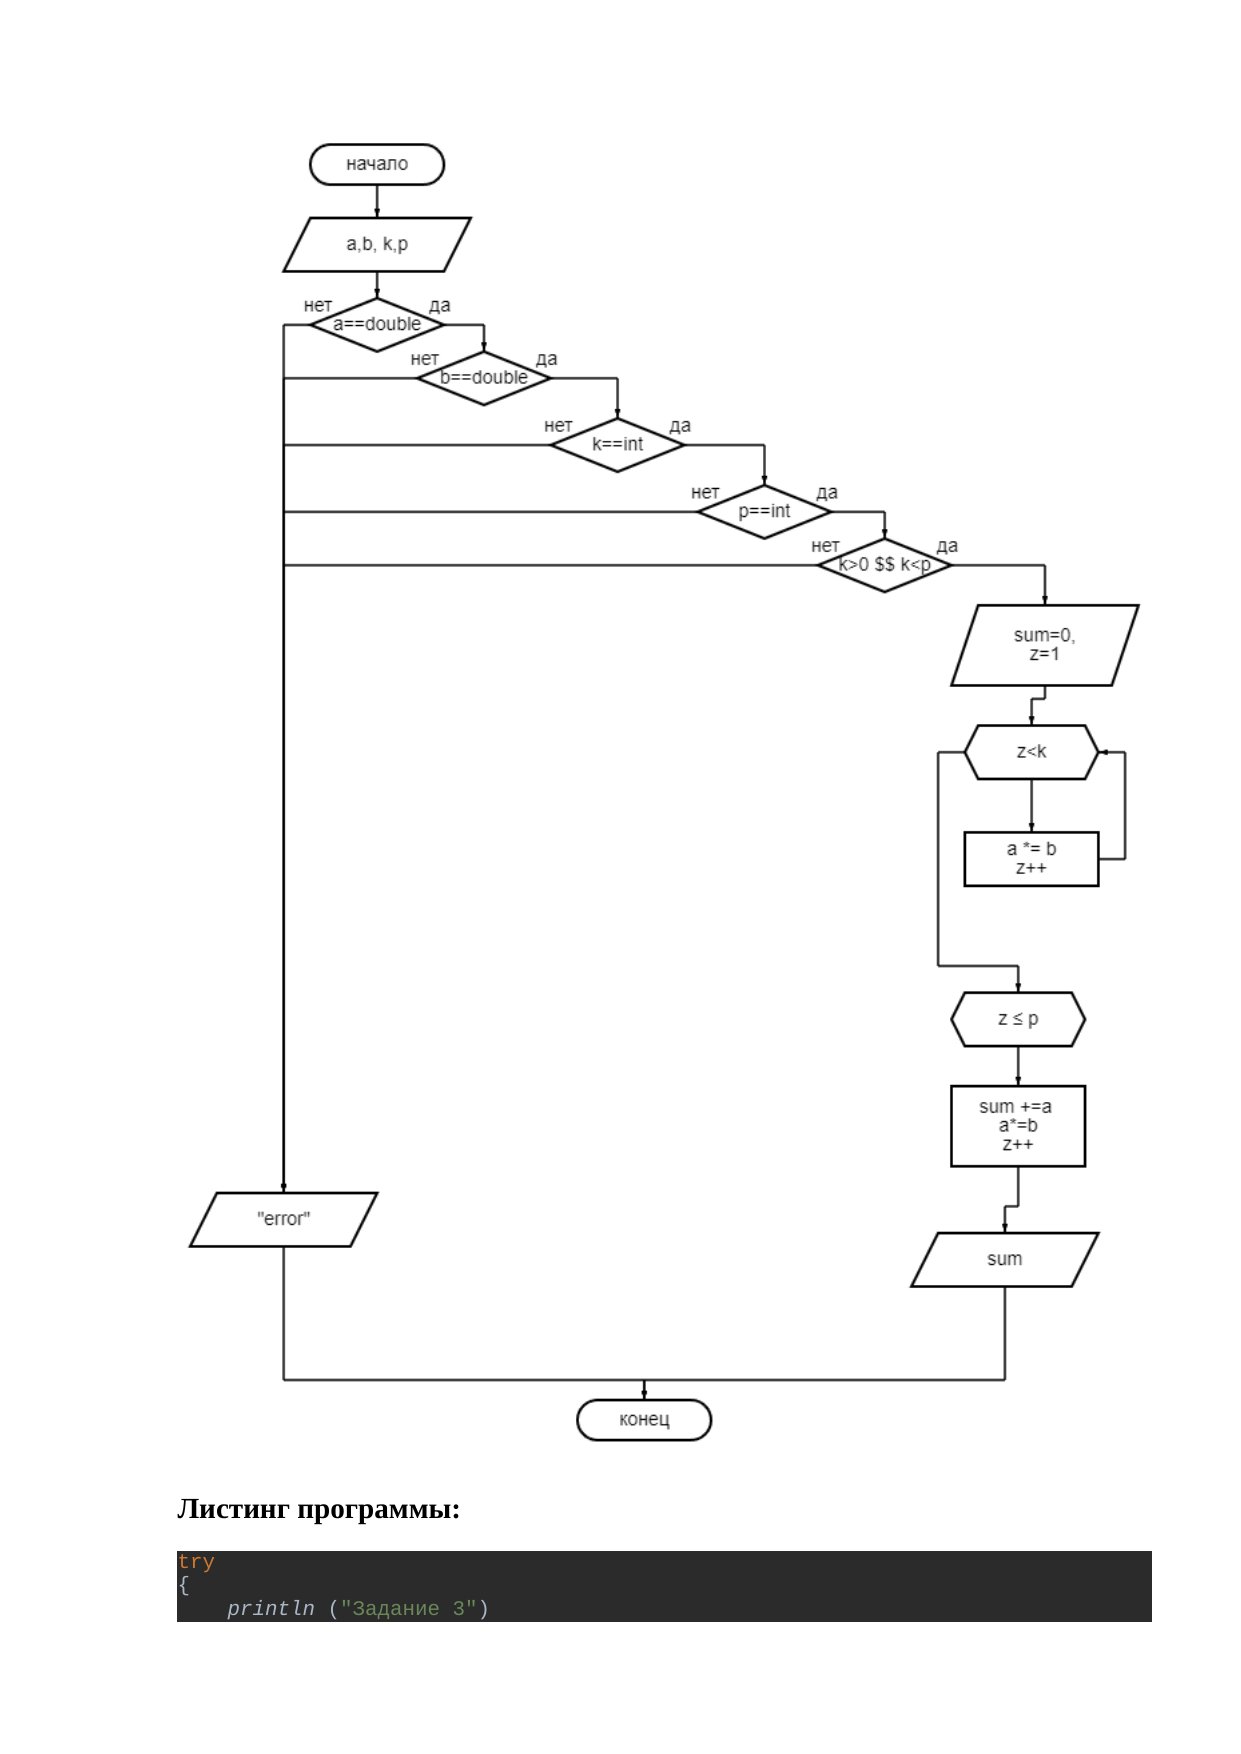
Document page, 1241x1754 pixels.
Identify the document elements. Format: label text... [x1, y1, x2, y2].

text Листинг программы: [177, 1491, 1152, 1525]
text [177, 1551, 1152, 1622]
picture [177, 118, 1152, 1467]
